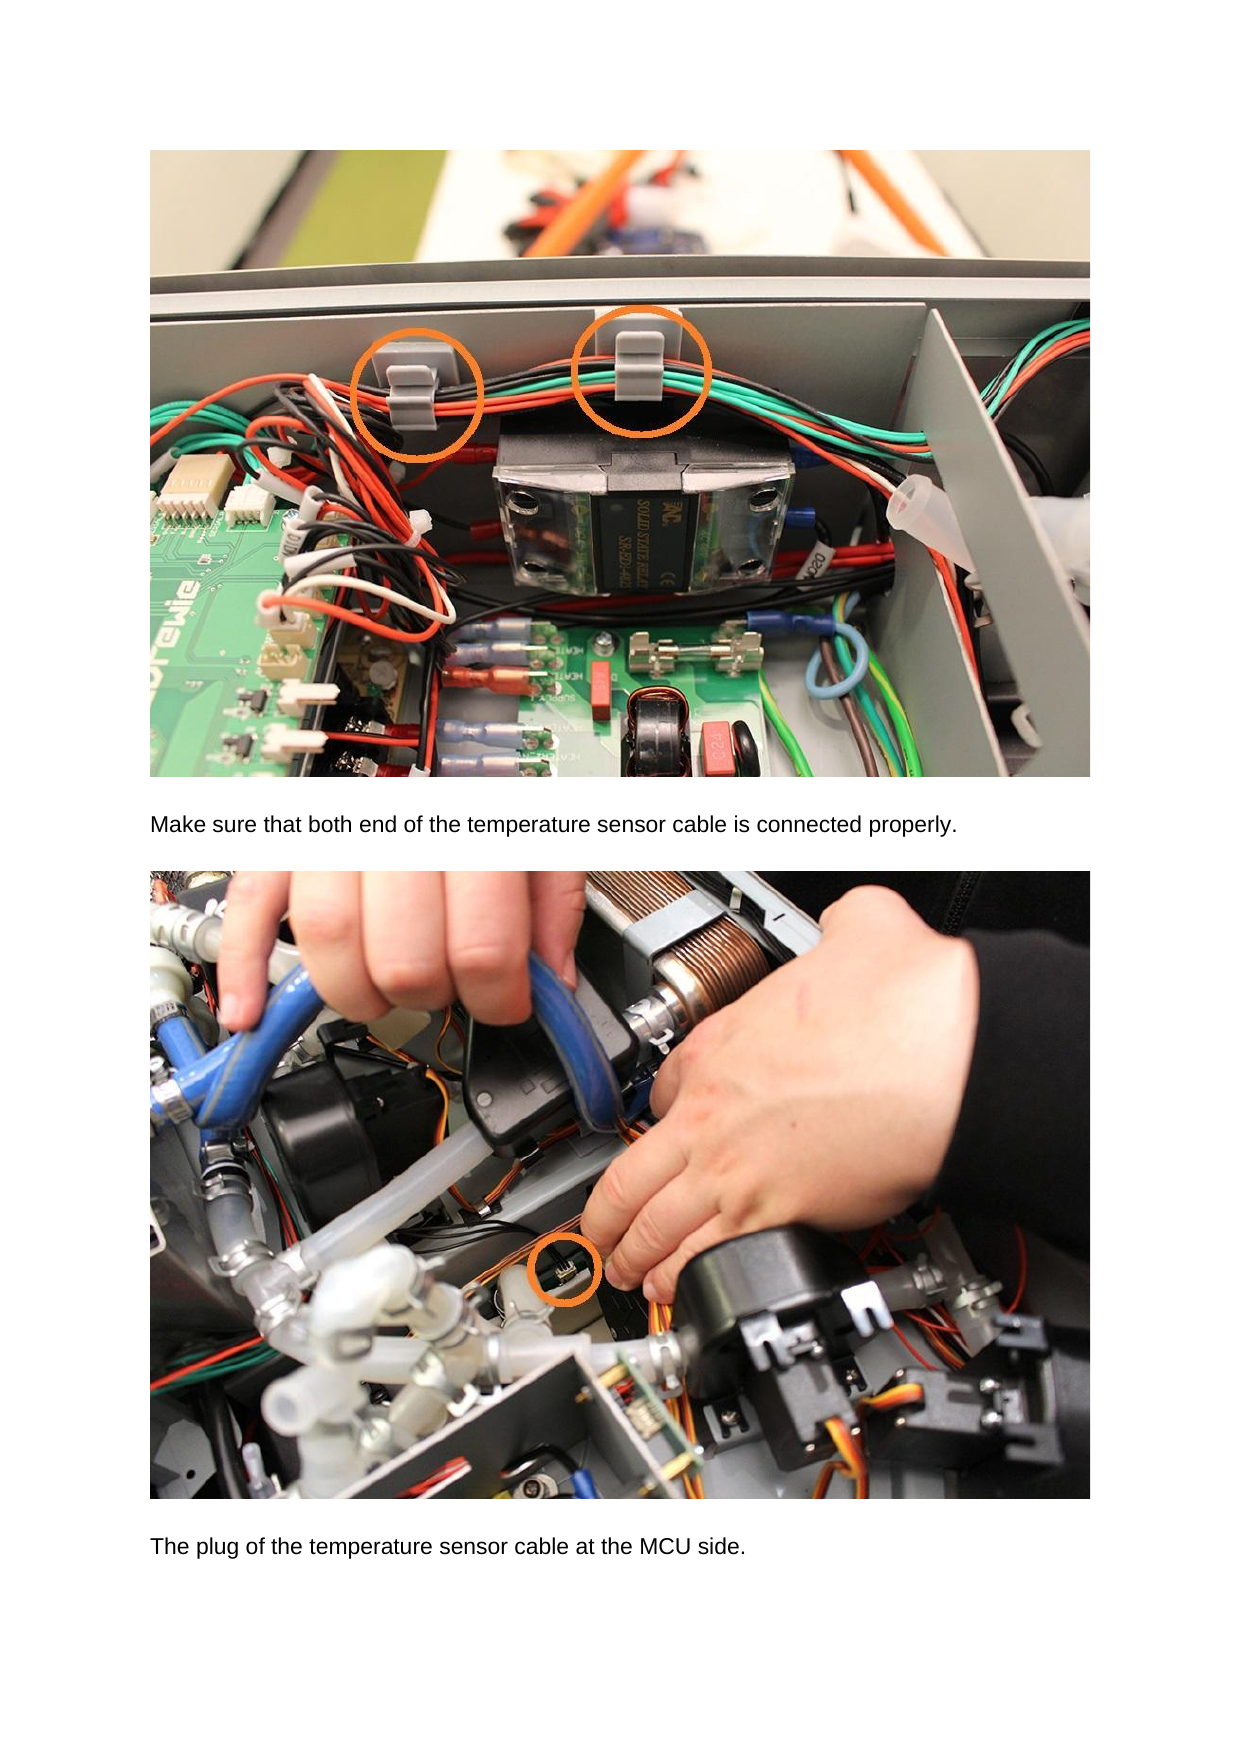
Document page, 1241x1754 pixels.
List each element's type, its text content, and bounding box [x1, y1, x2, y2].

text Make sure that both end of the temperature sensor cable is connected properly. [150, 811, 1090, 837]
text The plug of the temperature sensor cable at the MCU side. [150, 1533, 1090, 1559]
picture [150, 871, 1091, 1499]
picture [150, 150, 1091, 777]
